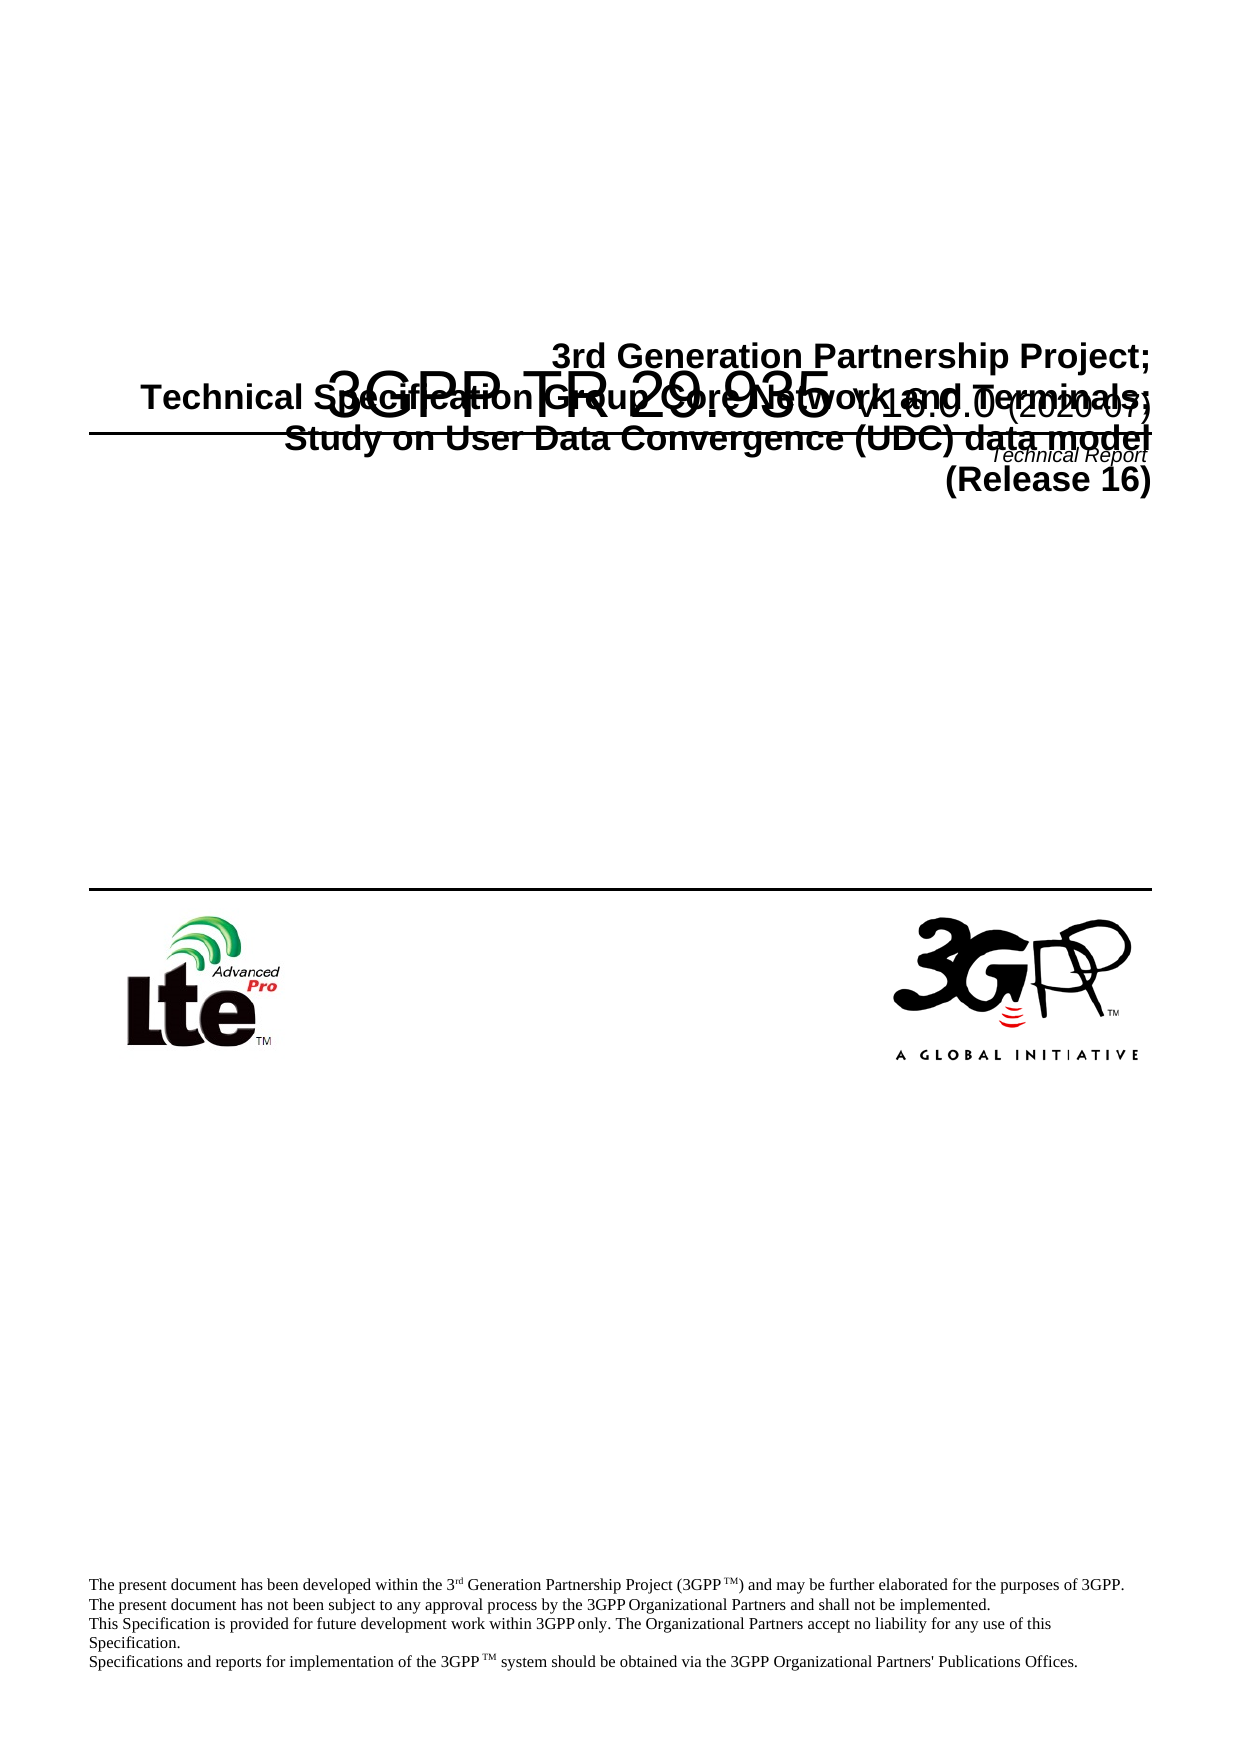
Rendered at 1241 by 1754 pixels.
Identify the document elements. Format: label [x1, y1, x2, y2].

picture [88, 893, 304, 1065]
picture [885, 909, 1152, 1065]
